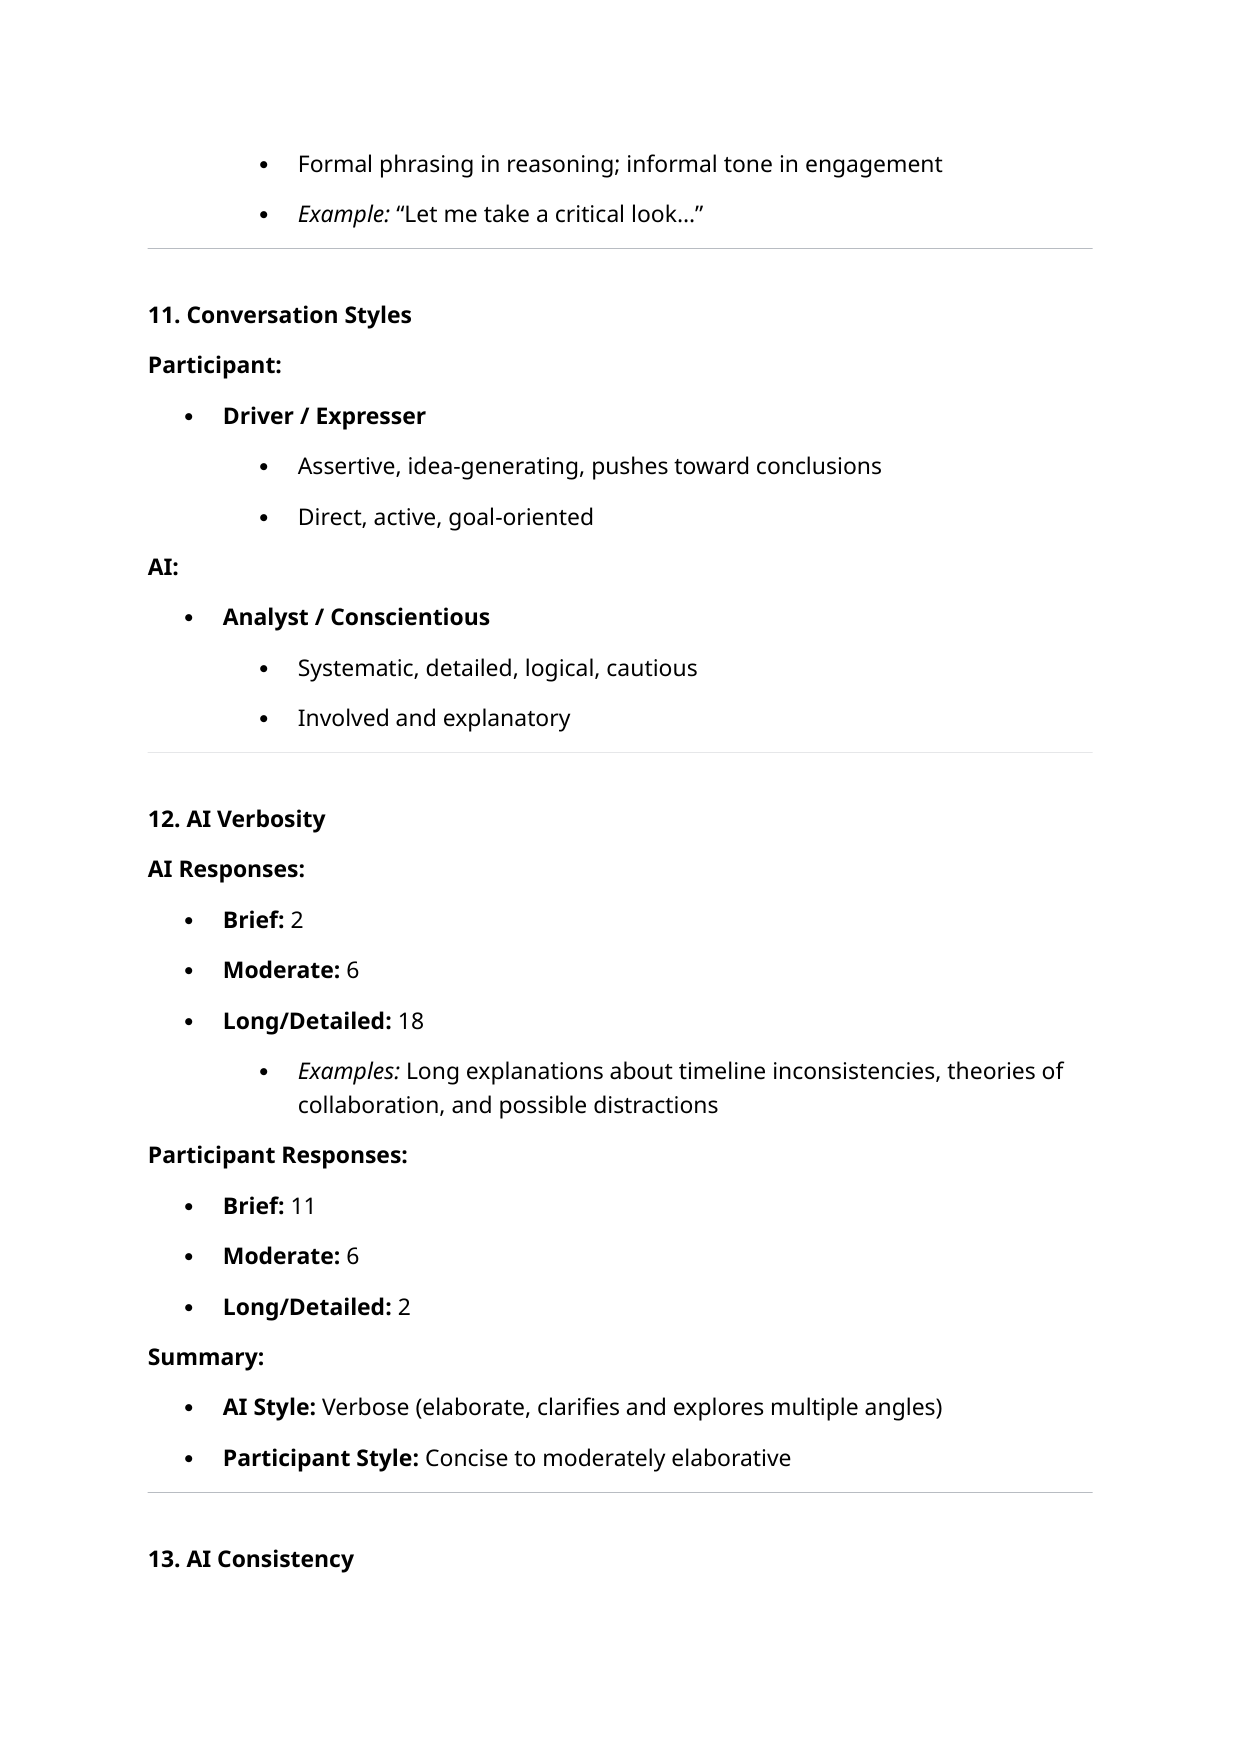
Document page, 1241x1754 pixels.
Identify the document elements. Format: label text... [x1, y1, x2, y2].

text 11. Conversation Styles [148, 299, 1093, 330]
text 12. AI Verbosity [148, 803, 1093, 834]
list Driver / Expresser [185, 400, 1093, 431]
list Involved and explanatory [260, 702, 1093, 733]
list Moderate: 6 [185, 1240, 1093, 1271]
text 13. AI Consistency [148, 1543, 1093, 1574]
list Example: “Let me take a critical look…” [260, 198, 1093, 229]
list Formal phrasing in reasoning; informal tone in engagement [260, 148, 1093, 179]
list Analyst / Conscientious [185, 601, 1093, 633]
list Moderate: 6 [185, 954, 1093, 986]
list Assertive, idea-generating, pushes toward conclusions [260, 450, 1093, 481]
list Systematic, detailed, logical, cautious [260, 652, 1093, 683]
text Participant: [148, 349, 1093, 381]
list Brief: 2 [185, 904, 1093, 935]
list AI Style: Verbose (elaborate, clarifies and explores multiple angles) [185, 1391, 1093, 1423]
list Participant Style: Concise to moderately elaborative [185, 1442, 1093, 1473]
text AI: [148, 551, 1093, 582]
list Long/Detailed: 18 [185, 1005, 1093, 1036]
text AI Responses: [148, 853, 1093, 885]
list Long/Detailed: 2 [185, 1291, 1093, 1322]
list Brief: 11 [185, 1190, 1093, 1221]
text Participant Responses: [148, 1139, 1093, 1171]
text Summary: [148, 1341, 1093, 1372]
list Examples: Long explanations about timeline inconsistencies, theories of collaboration, and possible distractions [260, 1055, 1093, 1120]
list Direct, active, goal-oriented [260, 501, 1093, 532]
